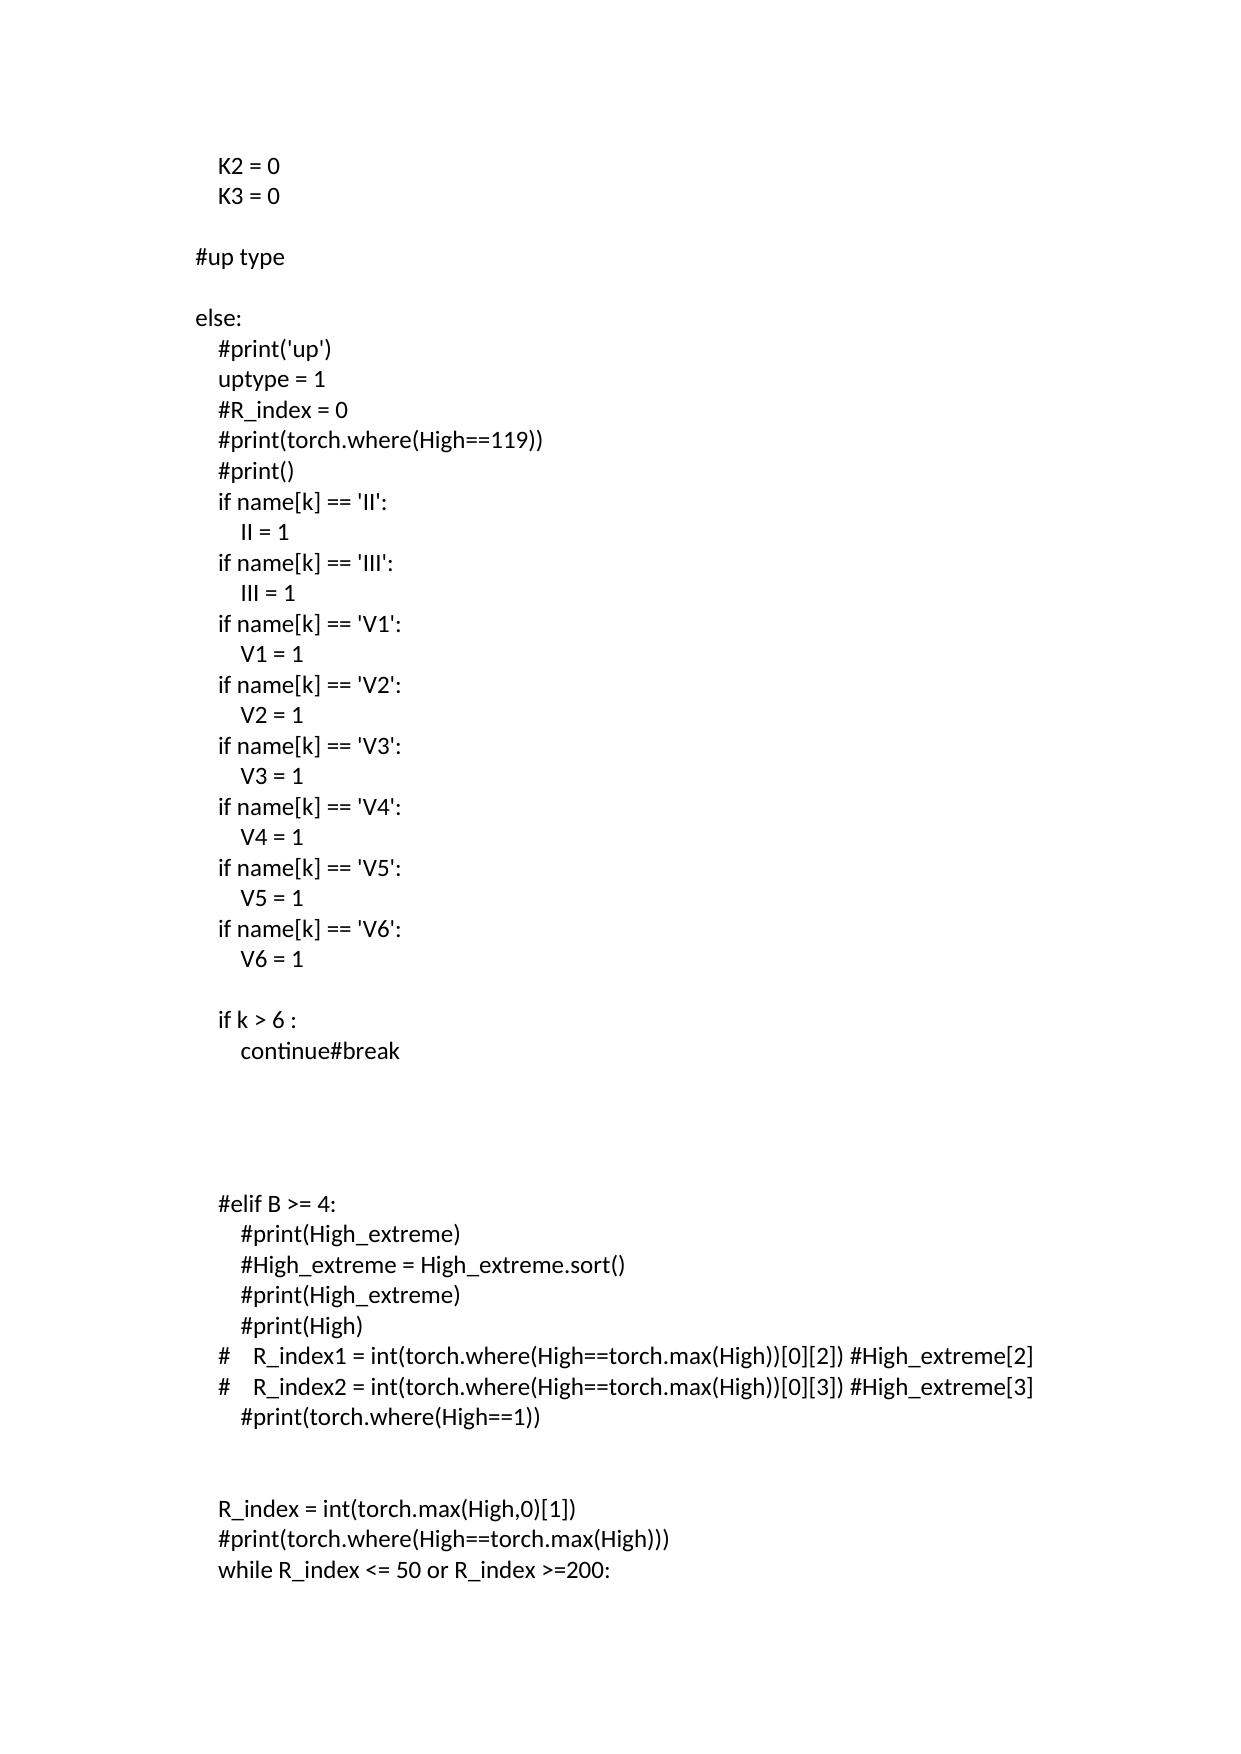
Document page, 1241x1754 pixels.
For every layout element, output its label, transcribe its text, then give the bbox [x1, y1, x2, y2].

text if name[k] == 'III': [150, 547, 1090, 577]
text III = 1 [150, 577, 1090, 608]
text #print('up') [150, 333, 1090, 364]
text #elif B >= 4: [150, 1188, 1090, 1218]
text K3 = 0 [150, 181, 1090, 211]
text #High_extreme = High_extreme.sort() [150, 1249, 1090, 1279]
text if k > 6 : [150, 1004, 1090, 1035]
text if name[k] == 'V5': [150, 852, 1090, 882]
text V4 = 1 [150, 821, 1090, 852]
text #print(High_extreme) [150, 1218, 1090, 1249]
text V2 = 1 [150, 699, 1090, 730]
text # R_index1 = int(torch.where(High==torch.max(High))[0][2]) #High_extreme[2] [150, 1340, 1090, 1371]
text V6 = 1 [150, 943, 1090, 974]
text #up type [150, 242, 1090, 272]
text if name[k] == 'V4': [150, 791, 1090, 821]
text #R_index = 0 [150, 394, 1090, 425]
text #print() [150, 455, 1090, 486]
text #print(torch.where(High==1)) [150, 1401, 1090, 1432]
text # R_index2 = int(torch.where(High==torch.max(High))[0][3]) #High_extreme[3] [150, 1371, 1090, 1401]
text V5 = 1 [150, 882, 1090, 913]
text while R_index <= 50 or R_index >=200: [150, 1554, 1090, 1584]
text V3 = 1 [150, 760, 1090, 791]
text #print(High) [150, 1310, 1090, 1340]
text if name[k] == 'V2': [150, 669, 1090, 699]
text else: [150, 303, 1090, 333]
text R_index = int(torch.max(High,0)[1]) [150, 1493, 1090, 1523]
text uptype = 1 [150, 364, 1090, 394]
text #print(torch.where(High==torch.max(High))) [150, 1523, 1090, 1554]
text K2 = 0 [150, 150, 1090, 181]
text II = 1 [150, 516, 1090, 547]
text #print(torch.where(High==119)) [150, 425, 1090, 455]
text if name[k] == 'V3': [150, 730, 1090, 760]
text #print(High_extreme) [150, 1279, 1090, 1310]
text V1 = 1 [150, 638, 1090, 669]
text if name[k] == 'II': [150, 486, 1090, 516]
text if name[k] == 'V1': [150, 608, 1090, 638]
text continue#break [150, 1035, 1090, 1066]
text if name[k] == 'V6': [150, 913, 1090, 943]
